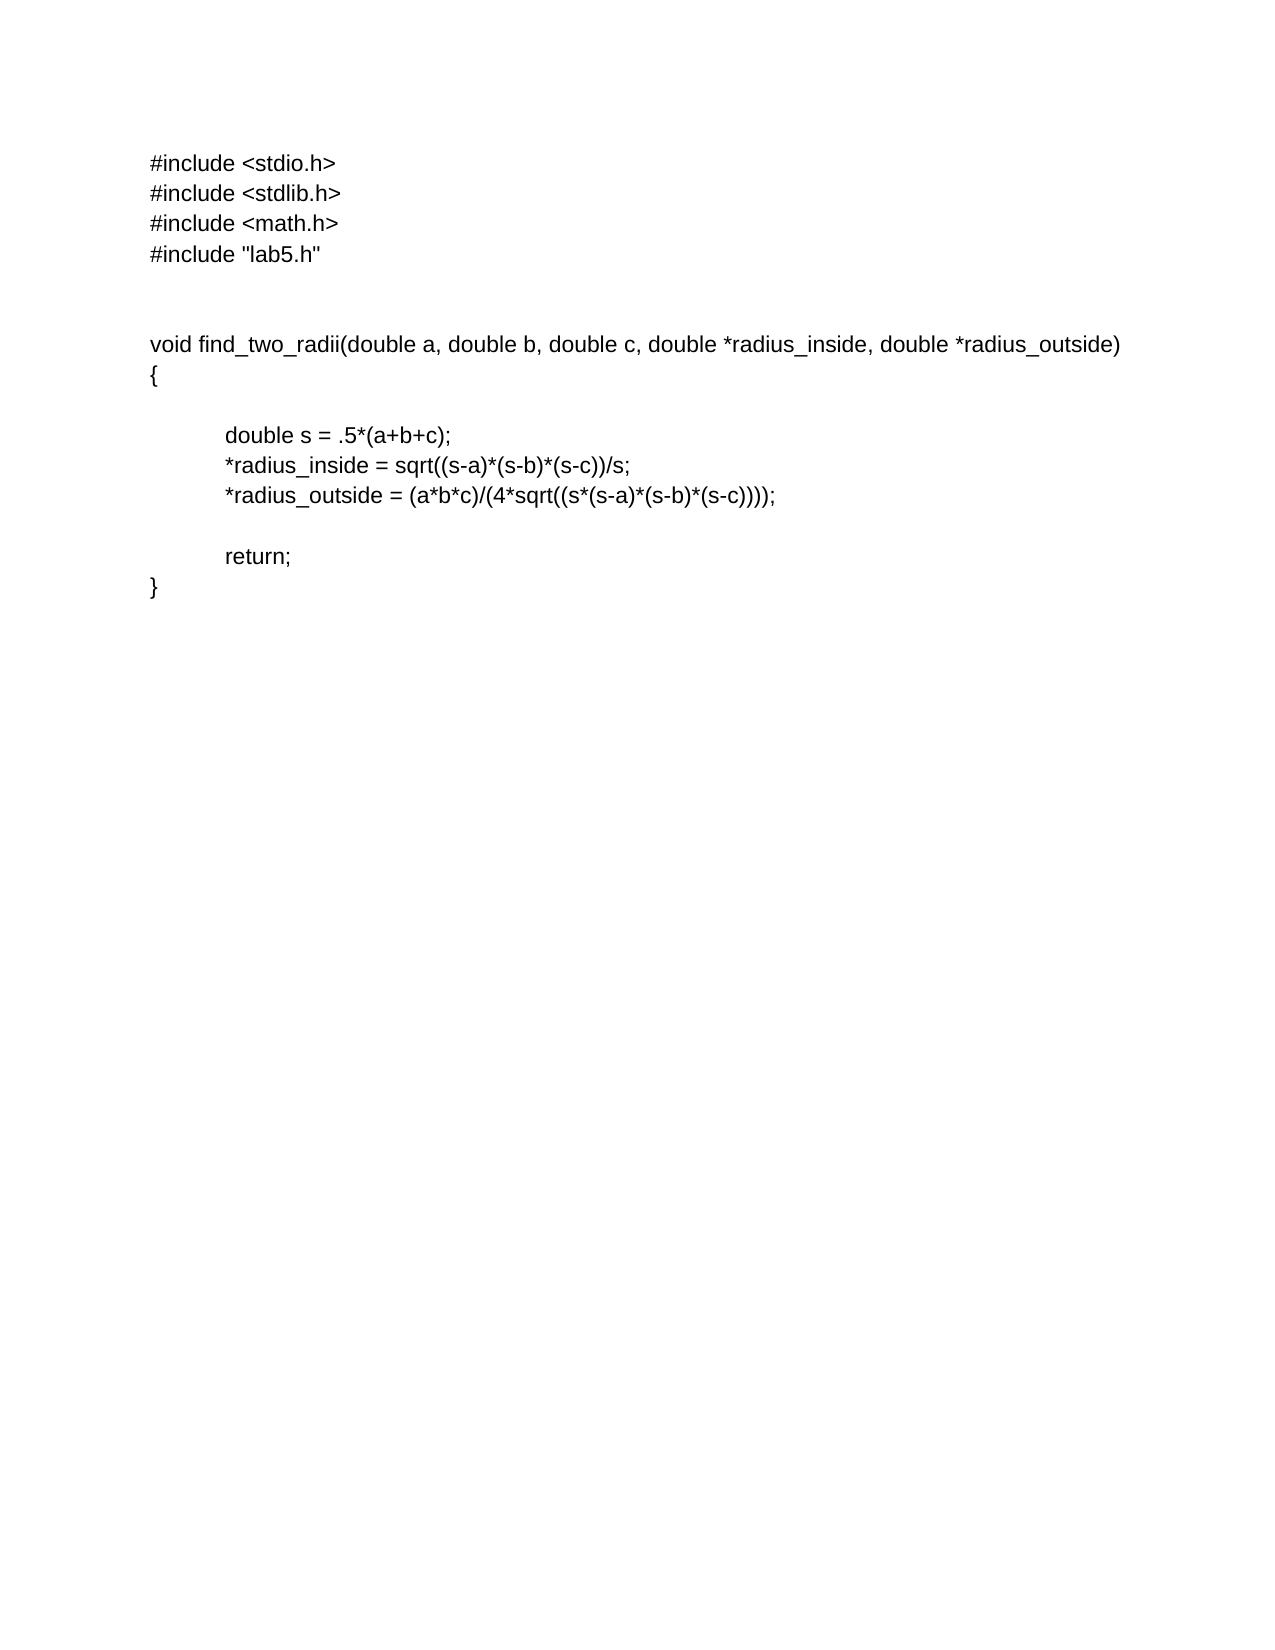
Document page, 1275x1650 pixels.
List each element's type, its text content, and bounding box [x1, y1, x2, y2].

text *radius_inside = sqrt((s-a)*(s-b)*(s-c))/s; [150, 452, 1125, 478]
text *radius_outside = (a*b*c)/(4*sqrt((s*(s-a)*(s-b)*(s-c)))); [150, 482, 1125, 509]
text #include <stdlib.h> [150, 180, 1125, 207]
text #include "lab5.h" [150, 241, 1125, 267]
text void find_two_radii(double a, double b, double c, double *radius_inside, double *radius_outside) [150, 331, 1125, 358]
text { [150, 361, 1125, 388]
text #include <stdio.h> [150, 150, 1125, 176]
text return; [150, 543, 1125, 569]
text #include <math.h> [150, 210, 1125, 237]
text double s = .5*(a+b+c); [150, 422, 1125, 448]
text } [150, 573, 1125, 599]
